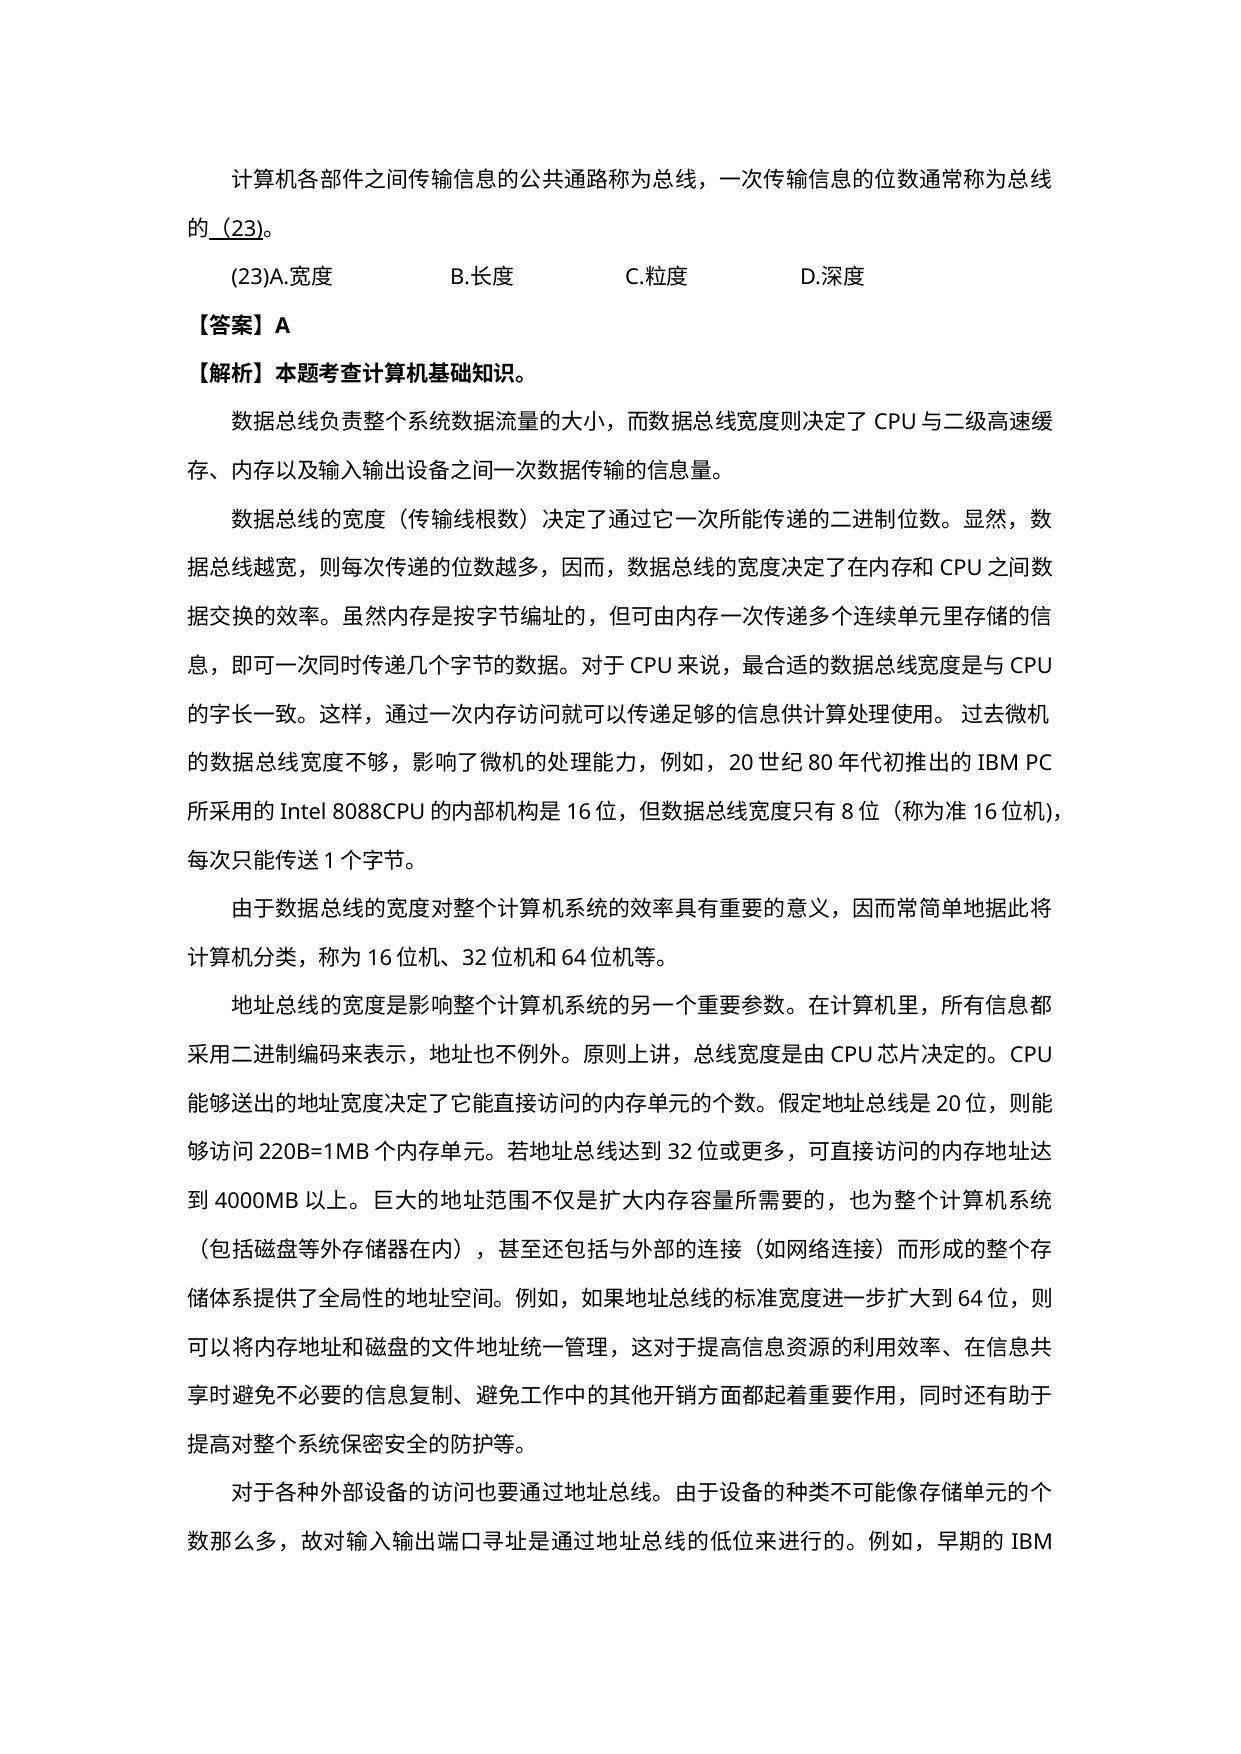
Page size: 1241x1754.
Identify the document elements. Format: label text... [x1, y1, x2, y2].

text (23)A.宽度 B.长度 C.粒度 D.深度 [187, 259, 1053, 292]
text 地址总线的宽度是影响整个计算机系统的另一个重要参数。在计算机里，所有信息都采用二进制编码来表示，地址也不例外。原则上讲，总线宽度是由CPU芯片决定的。CPU能够送出的地址宽度决定了它能直接访问的内存单元的个数。假定地址总线是20位，则能够访问220B=1MB个内存单元。若地址总线达到32位或更多，可直接访问的内存地址达到4000MB以上。巨大的地址范围不仅是扩大内存容量所需要的，也为整个计算机系统（包括磁盘等外存储器在内），甚至还包括与外部的连接（如网络连接）而形成的整个存储体系提供了全局性的地址空间。例如，如果地址总线的标准宽度进一步扩大到64位，则可以将内存地址和磁盘的文件地址统一管理，这对于提高信息资源的利用效率、在信息共享时避免不必要的信息复制、避免工作中的其他开销方面都起着重要作用，同时还有助于提高对整个系统保密安全的防护等。 [187, 988, 1053, 1459]
text 计算机各部件之间传输信息的公共通路称为总线，一次传输信息的位数通常称为总线的（23)。 [187, 162, 1053, 243]
text 数据总线负责整个系统数据流量的大小，而数据总线宽度则决定了CPU与二级高速缓存、内存以及输入输出设备之间一次数据传输的信息量。 [187, 404, 1053, 485]
text 【解析】本题考查计算机基础知识。 [187, 356, 1053, 388]
text 数据总线的宽度（传输线根数）决定了通过它一次所能传递的二进制位数。显然，数据总线越宽，则每次传递的位数越多，因而，数据总线的宽度决定了在内存和CPU之间数据交换的效率。虽然内存是按字节编址的，但可由内存一次传递多个连续单元里存储的信息，即可一次同时传递几个字节的数据。对于CPU来说，最合适的数据总线宽度是与CPU的字长一致。这样，通过一次内存访问就可以传递足够的信息供计算处理使用。 过去微机的数据总线宽度不够，影响了微机的处理能力，例如，20世纪80年代初推出的IBM PC所采用的Intel 8088CPU的内部机构是16位，但数据总线宽度只有8位（称为准16位机)，每次只能传送1个字节。 [187, 501, 1053, 875]
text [187, 1475, 1053, 1556]
text 【答案】A [187, 307, 1053, 340]
text 由于数据总线的宽度对整个计算机系统的效率具有重要的意义，因而常简单地据此将计算机分类，称为16位机、32位机和64位机等。 [187, 891, 1053, 972]
